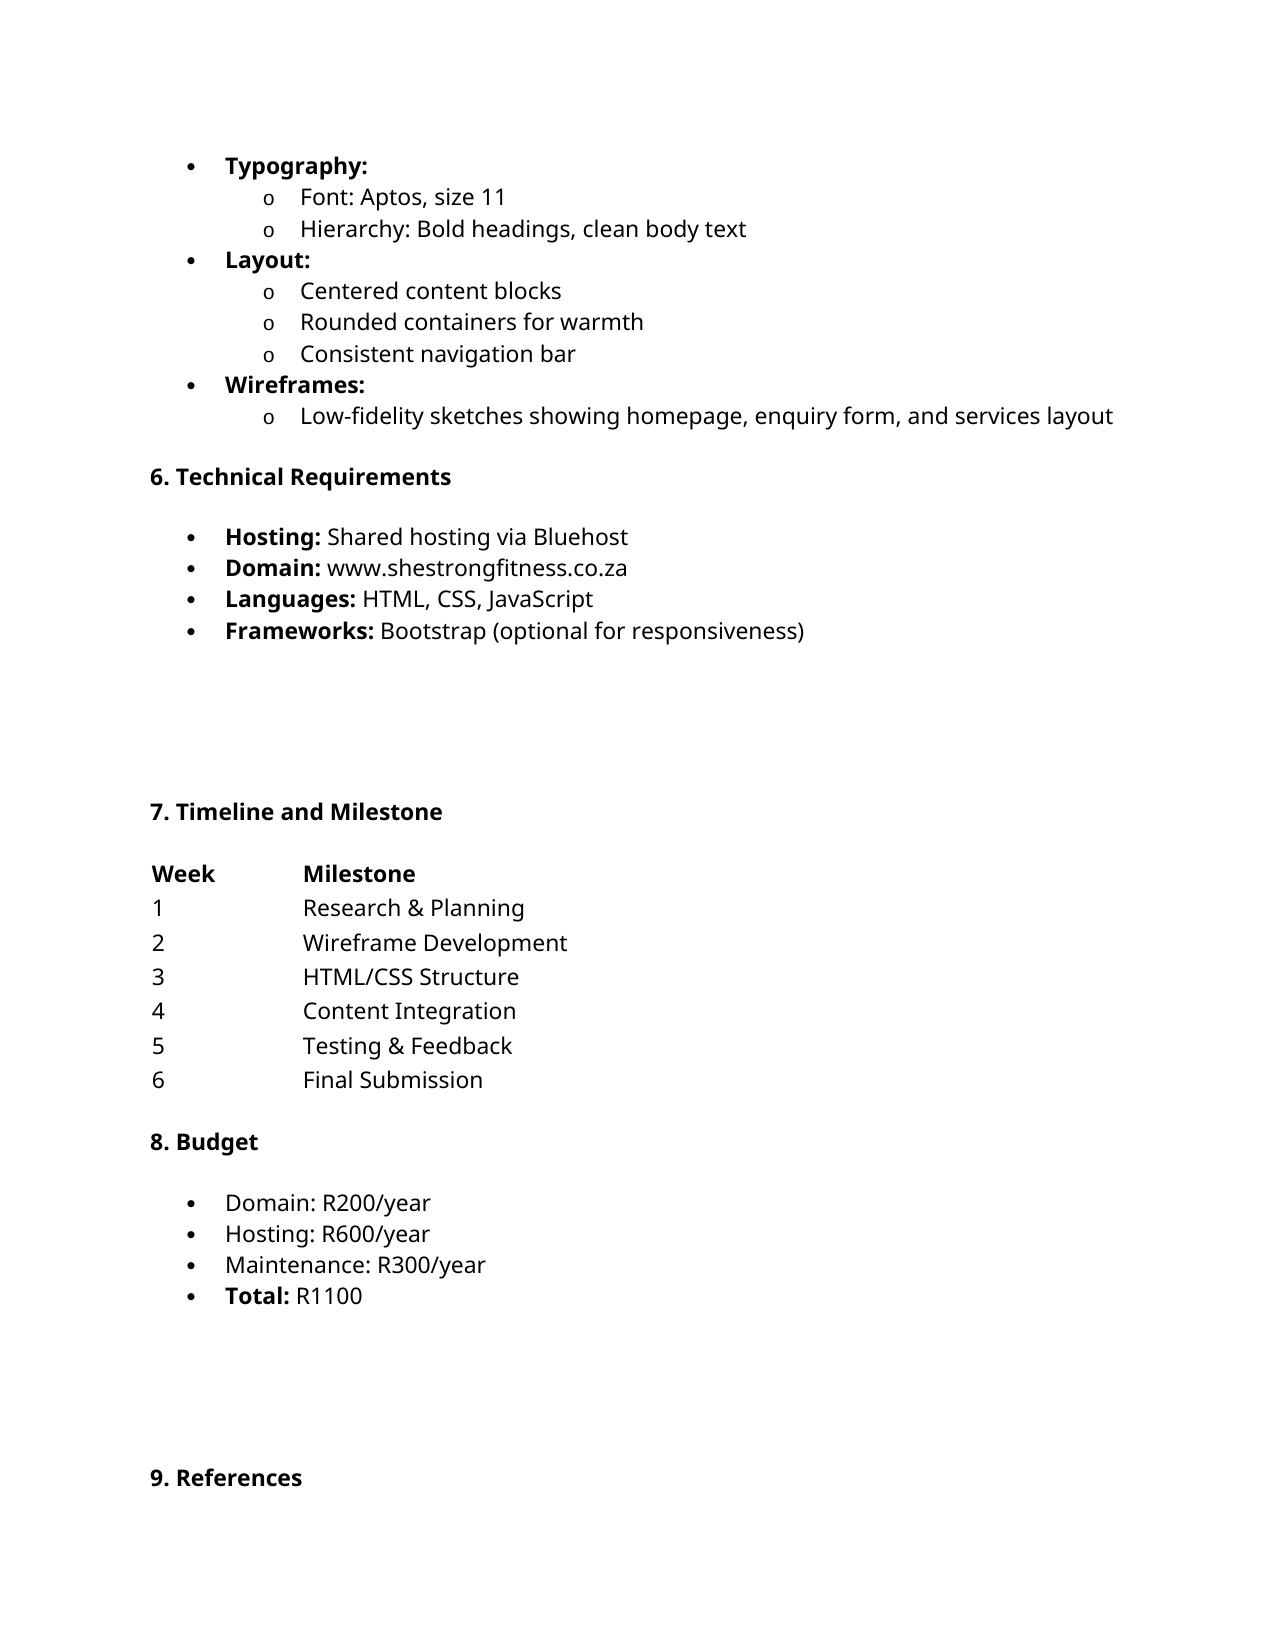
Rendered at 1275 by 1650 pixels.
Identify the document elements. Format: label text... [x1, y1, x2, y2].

table_header Week [150, 856, 301, 891]
table_header Milestone [301, 856, 874, 891]
list Wireframes: [187, 369, 1125, 400]
table_cell Final Submission [301, 1063, 874, 1097]
list Total: R1100 [187, 1280, 1125, 1311]
table_cell 4 [150, 994, 301, 1028]
list Centered content blocks [262, 275, 1125, 306]
table_cell Testing & Feedback [301, 1028, 874, 1062]
list Hosting: R600/year [187, 1218, 1125, 1249]
text 8. Budget [150, 1126, 1125, 1157]
table_cell Wireframe Development [301, 925, 874, 959]
text 6. Technical Requirements [150, 460, 1125, 492]
list Domain: R200/year [187, 1186, 1125, 1218]
list Hosting: Shared hosting via Bluehost [187, 521, 1125, 552]
table_cell Research & Planning [301, 891, 874, 925]
list Consistent navigation bar [262, 337, 1125, 369]
list Low-fidelity sketches showing homepage, enquiry form, and services layout [262, 400, 1125, 431]
list Languages: HTML, CSS, JavaScript [187, 583, 1125, 614]
list Maintenance: R300/year [187, 1249, 1125, 1280]
text 9. References [150, 1461, 1125, 1493]
list Layout: [187, 244, 1125, 275]
table_cell 3 [150, 959, 301, 994]
list Hierarchy: Bold headings, clean body text [262, 212, 1125, 244]
table_cell 6 [150, 1063, 301, 1097]
text 7. Timeline and Milestone [150, 796, 1125, 827]
list Rounded containers for warmth [262, 306, 1125, 337]
table_cell Content Integration [301, 994, 874, 1028]
list Font: Aptos, size 11 [262, 181, 1125, 212]
list Domain: www.shestrongfitness.co.za [187, 552, 1125, 583]
table_cell 1 [150, 891, 301, 925]
table_cell 2 [150, 925, 301, 959]
table_cell HTML/CSS Structure [301, 959, 874, 994]
table_cell 5 [150, 1028, 301, 1062]
list Frameworks: Bootstrap (optional for responsiveness) [187, 614, 1125, 646]
list Typography: [187, 150, 1125, 181]
